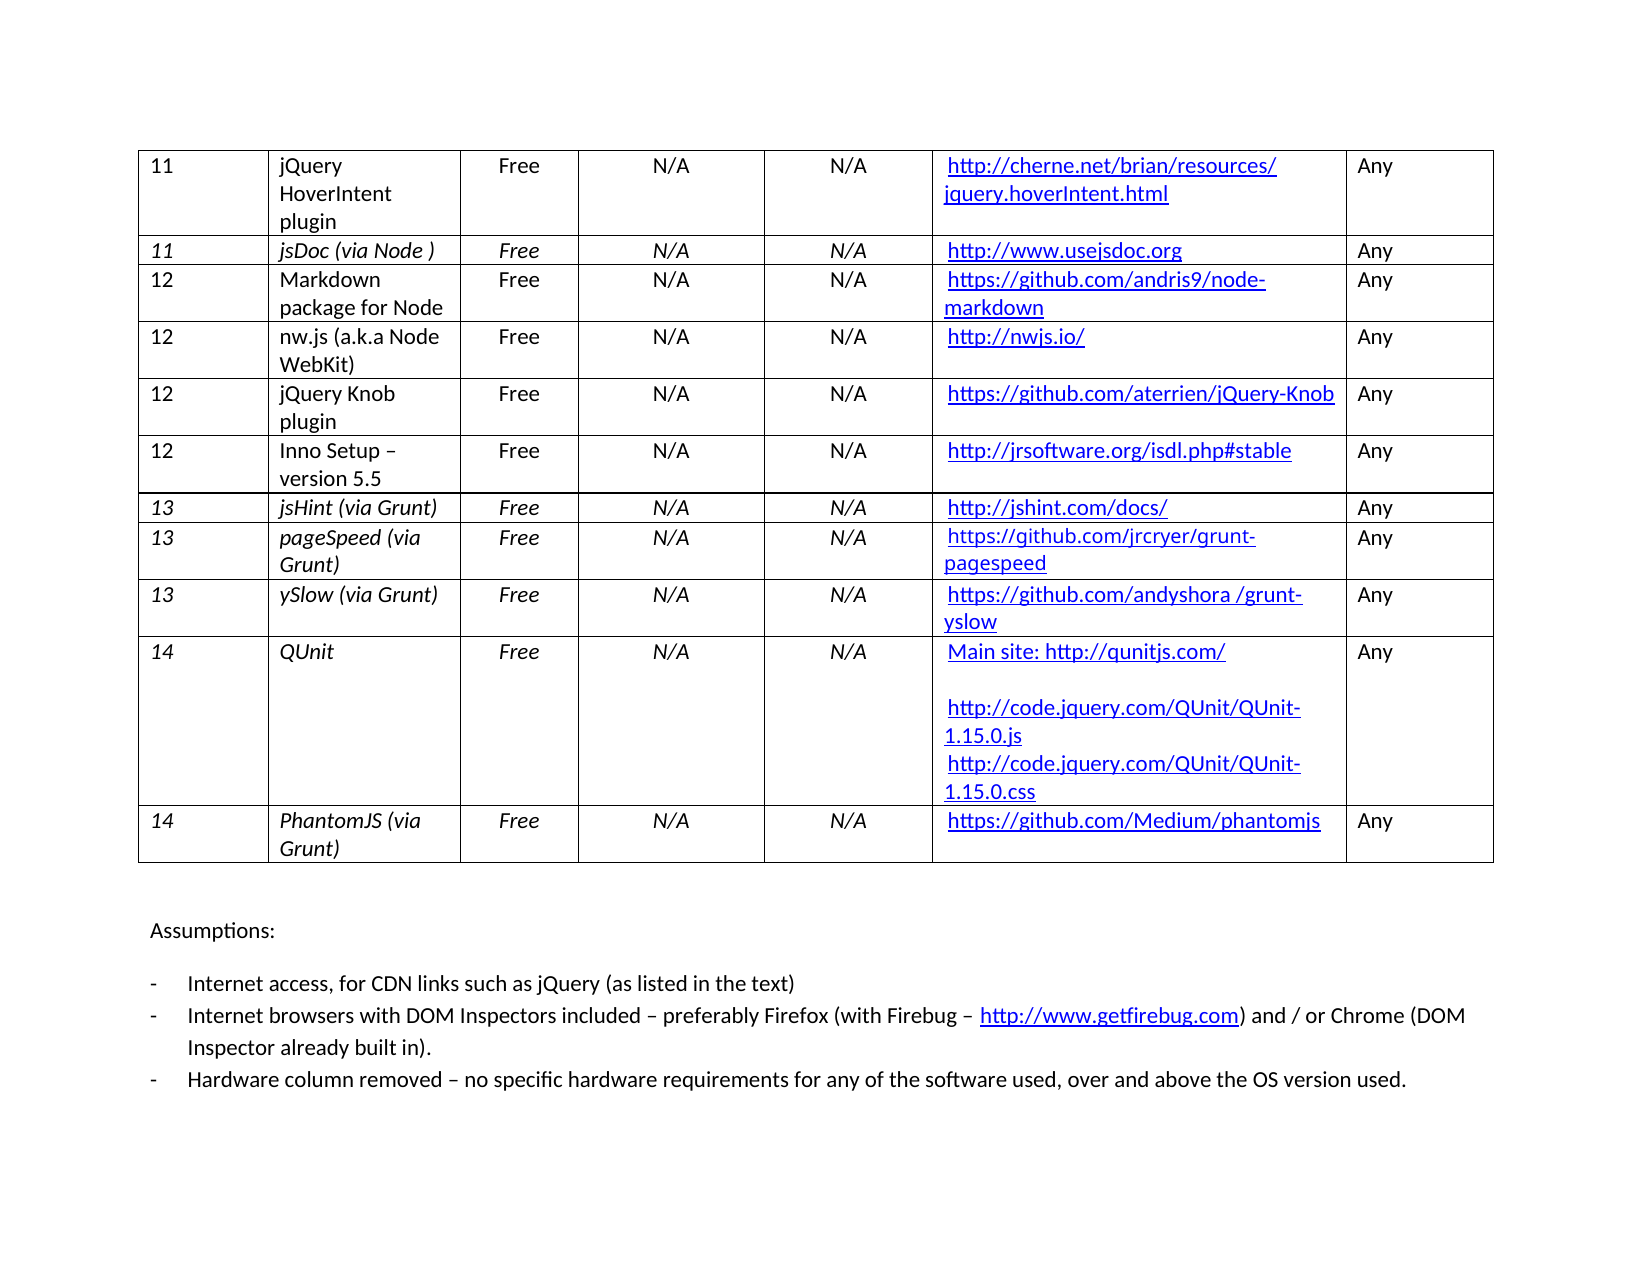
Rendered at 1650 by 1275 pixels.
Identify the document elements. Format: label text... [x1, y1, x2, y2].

table_cell 14 [139, 806, 268, 862]
table_cell Any [1347, 806, 1493, 862]
table_cell jsHint (via Grunt) [269, 494, 460, 522]
table_cell 13 [139, 580, 268, 636]
table_cell N/A [765, 151, 932, 235]
table_cell Free [461, 322, 578, 378]
table_cell PhantomJS (via Grunt) [269, 806, 460, 862]
table_cell Markdown package for Node [269, 265, 460, 321]
table_cell Any [1347, 637, 1493, 805]
table_cell Free [461, 494, 578, 522]
table_cell N/A [765, 637, 932, 805]
table_cell Any [1347, 523, 1493, 579]
table_cell https://github.com/Medium/phantomjs [933, 806, 1346, 862]
table_cell Free [461, 265, 578, 321]
table_cell https://github.com/andris9/node-markdown [933, 265, 1346, 321]
table_cell N/A [579, 494, 764, 522]
table_cell N/A [579, 265, 764, 321]
table_cell N/A [579, 523, 764, 579]
table_cell 12 [139, 436, 268, 492]
table_cell N/A [579, 436, 764, 492]
list Internet browsers with DOM Inspectors included – preferably Firefox (with Firebug – http://www.getfirebug.com) and / or Chrome (DOM Inspector already built in). [150, 1001, 1500, 1061]
table_cell Free [461, 236, 578, 264]
table_cell Any [1347, 379, 1493, 435]
table_cell 12 [139, 265, 268, 321]
table_cell Any [1347, 322, 1493, 378]
table_cell Inno Setup – version 5.5 [269, 436, 460, 492]
table_cell N/A [579, 580, 764, 636]
table_cell Any [1347, 580, 1493, 636]
table_cell Any [1347, 265, 1493, 321]
table_cell http://cherne.net/brian/resources/jquery.hoverIntent.html [933, 151, 1346, 235]
text Assumptions: [150, 916, 1500, 944]
table_cell Free [461, 151, 578, 235]
table_cell 13 [139, 494, 268, 522]
table_cell pageSpeed (via Grunt) [269, 523, 460, 579]
table_cell 13 [139, 523, 268, 579]
table_cell 14 [139, 637, 268, 805]
table_cell Any [1347, 236, 1493, 264]
table_cell 11 [139, 236, 268, 264]
table_cell Any [1347, 436, 1493, 492]
table_cell N/A [765, 494, 932, 522]
table_cell Free [461, 580, 578, 636]
table_cell nw.js (a.k.a Node WebKit) [269, 322, 460, 378]
table_cell http://jshint.com/docs/ [933, 494, 1346, 522]
table_cell N/A [579, 236, 764, 264]
list Internet access, for CDN links such as jQuery (as listed in the text) [150, 969, 1500, 997]
table_cell N/A [765, 236, 932, 264]
table_cell Free [461, 523, 578, 579]
table_cell Any [1347, 494, 1493, 522]
table_cell N/A [579, 637, 764, 805]
table_cell N/A [765, 379, 932, 435]
table_cell N/A [579, 379, 764, 435]
table_cell Free [461, 436, 578, 492]
table_cell ySlow (via Grunt) [269, 580, 460, 636]
table_cell https://github.com/aterrien/jQuery-Knob [933, 379, 1346, 435]
table_cell http://nwjs.io/ [933, 322, 1346, 378]
table_cell Free [461, 637, 578, 805]
table_cell Free [461, 806, 578, 862]
table_cell N/A [765, 436, 932, 492]
table_cell N/A [765, 580, 932, 636]
table_cell jQuery HoverIntent plugin [269, 151, 460, 235]
table_cell https://github.com/andyshora /grunt-yslow [933, 580, 1346, 636]
list Hardware column removed – no specific hardware requirements for any of the software used, over and above the OS version used. [150, 1066, 1500, 1094]
table_cell N/A [579, 806, 764, 862]
table_cell 12 [139, 322, 268, 378]
table_cell N/A [765, 806, 932, 862]
table_cell N/A [765, 265, 932, 321]
table_cell QUnit [269, 637, 460, 805]
table_cell Any [1347, 151, 1493, 235]
table_cell N/A [765, 523, 932, 579]
table_cell 12 [139, 379, 268, 435]
table_cell http://jrsoftware.org/isdl.php#stable [933, 436, 1346, 492]
table_cell http://www.usejsdoc.org [933, 236, 1346, 264]
table_cell jQuery Knob plugin [269, 379, 460, 435]
table_cell N/A [765, 322, 932, 378]
table_cell 11 [139, 151, 268, 235]
table_cell Free [461, 379, 578, 435]
table_cell Main site: http://qunitjs.com/ http://code.jquery.com/QUnit/QUnit-1.15.0.js http://code.jquery.com/QUnit/QUnit-1.15.0.css [933, 637, 1346, 805]
table_cell jsDoc (via Node ) [269, 236, 460, 264]
table_cell N/A [579, 322, 764, 378]
table_cell N/A [579, 151, 764, 235]
table_cell https://github.com/jrcryer/grunt-pagespeed [933, 523, 1346, 579]
